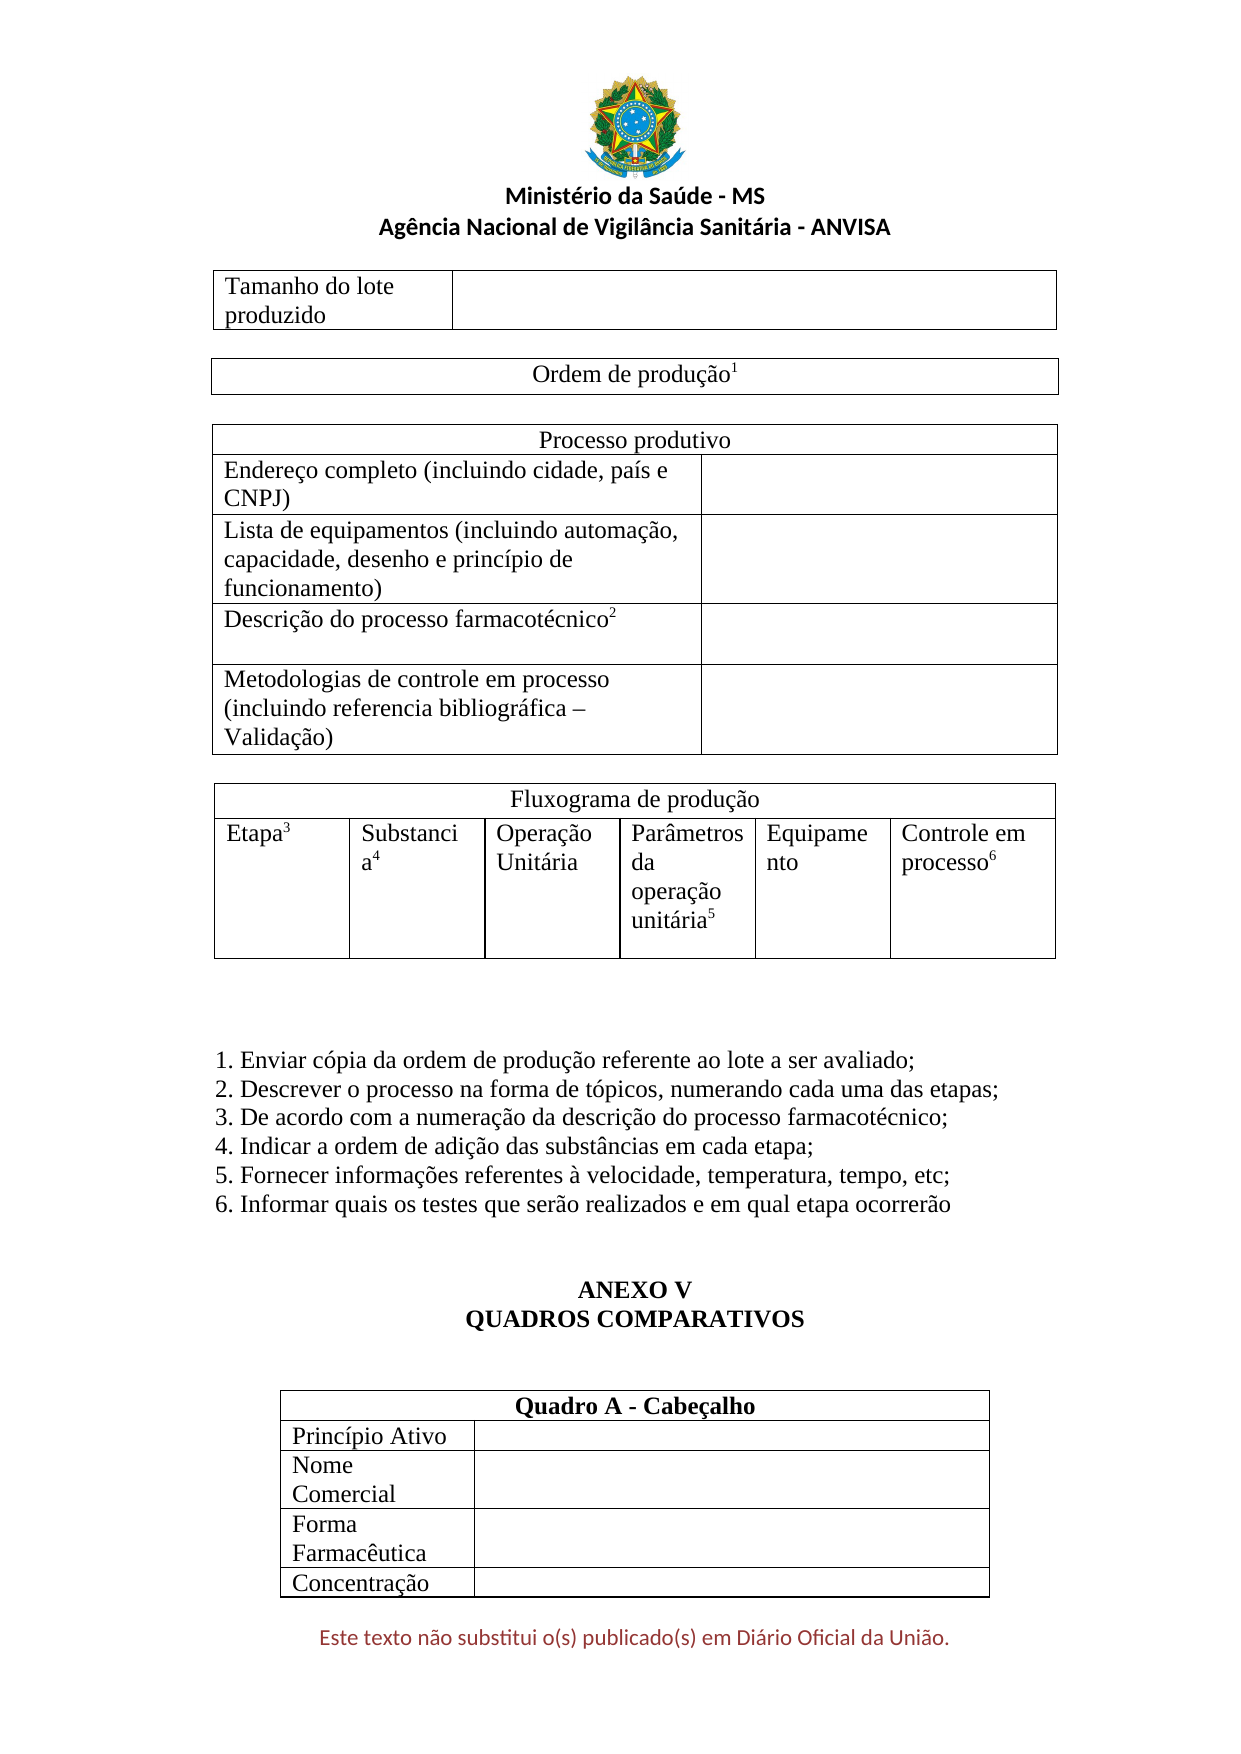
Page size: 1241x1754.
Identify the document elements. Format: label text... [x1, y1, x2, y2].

text ANEXO V [177, 1275, 1093, 1304]
table_cell Concentração [281, 1568, 474, 1596]
table_cell [475, 1568, 989, 1596]
table_cell Tamanho do lote produzido [214, 271, 452, 328]
text 4. Indicar a ordem de adição das substâncias em cada etapa; [215, 1131, 1093, 1160]
table_cell [475, 1509, 989, 1567]
table_cell Substancia4 [350, 819, 484, 958]
table_cell Etapa3 [215, 819, 349, 958]
table_cell [702, 665, 1057, 753]
table_cell Descrição do processo farmacotécnico2 [213, 604, 701, 663]
table_cell Equipamento [756, 819, 890, 958]
table_cell Operação Unitária [486, 819, 619, 958]
text 1. Enviar cópia da ordem de produção referente ao lote a ser avaliado; [215, 1045, 1093, 1074]
text 2. Descrever o processo na forma de tópicos, numerando cada uma das etapas; [215, 1074, 1093, 1102]
text 6. Informar quais os testes que serão realizados e em qual etapa ocorrerão [215, 1189, 1093, 1217]
table_cell [453, 271, 1056, 328]
table_cell Lista de equipamentos (incluindo automação, capacidade, desenho e princípio de funcionamento) [213, 515, 701, 603]
table_header Quadro A - Cabeçalho [281, 1391, 989, 1420]
table_cell Princípio Ativo [281, 1421, 474, 1449]
table_cell [702, 455, 1057, 514]
table_header Fluxograma de produção [215, 784, 1055, 817]
table_cell Parâmetros da operação unitária5 [621, 819, 755, 958]
text QUADROS COMPARATIVOS [177, 1304, 1093, 1332]
table_cell [475, 1421, 989, 1449]
table_header Processo produtivo [213, 425, 1057, 454]
table_cell [702, 515, 1057, 603]
table_cell Endereço completo (incluindo cidade, país e CNPJ) [213, 455, 701, 514]
table_cell [702, 604, 1057, 663]
table_cell Forma Farmacêutica [281, 1509, 474, 1567]
table_cell Nome Comercial [281, 1451, 474, 1508]
picture [581, 73, 689, 181]
table_header Ordem de produção1 [212, 359, 1058, 394]
table_cell Metodologias de controle em processo (incluindo referencia bibliográfica – Validação) [213, 665, 701, 753]
table_cell [475, 1451, 989, 1508]
text 5. Fornecer informações referentes à velocidade, temperatura, tempo, etc; [215, 1160, 1093, 1189]
table_cell Controle em processo6 [891, 819, 1055, 958]
text 3. De acordo com a numeração da descrição do processo farmacotécnico; [215, 1102, 1093, 1131]
